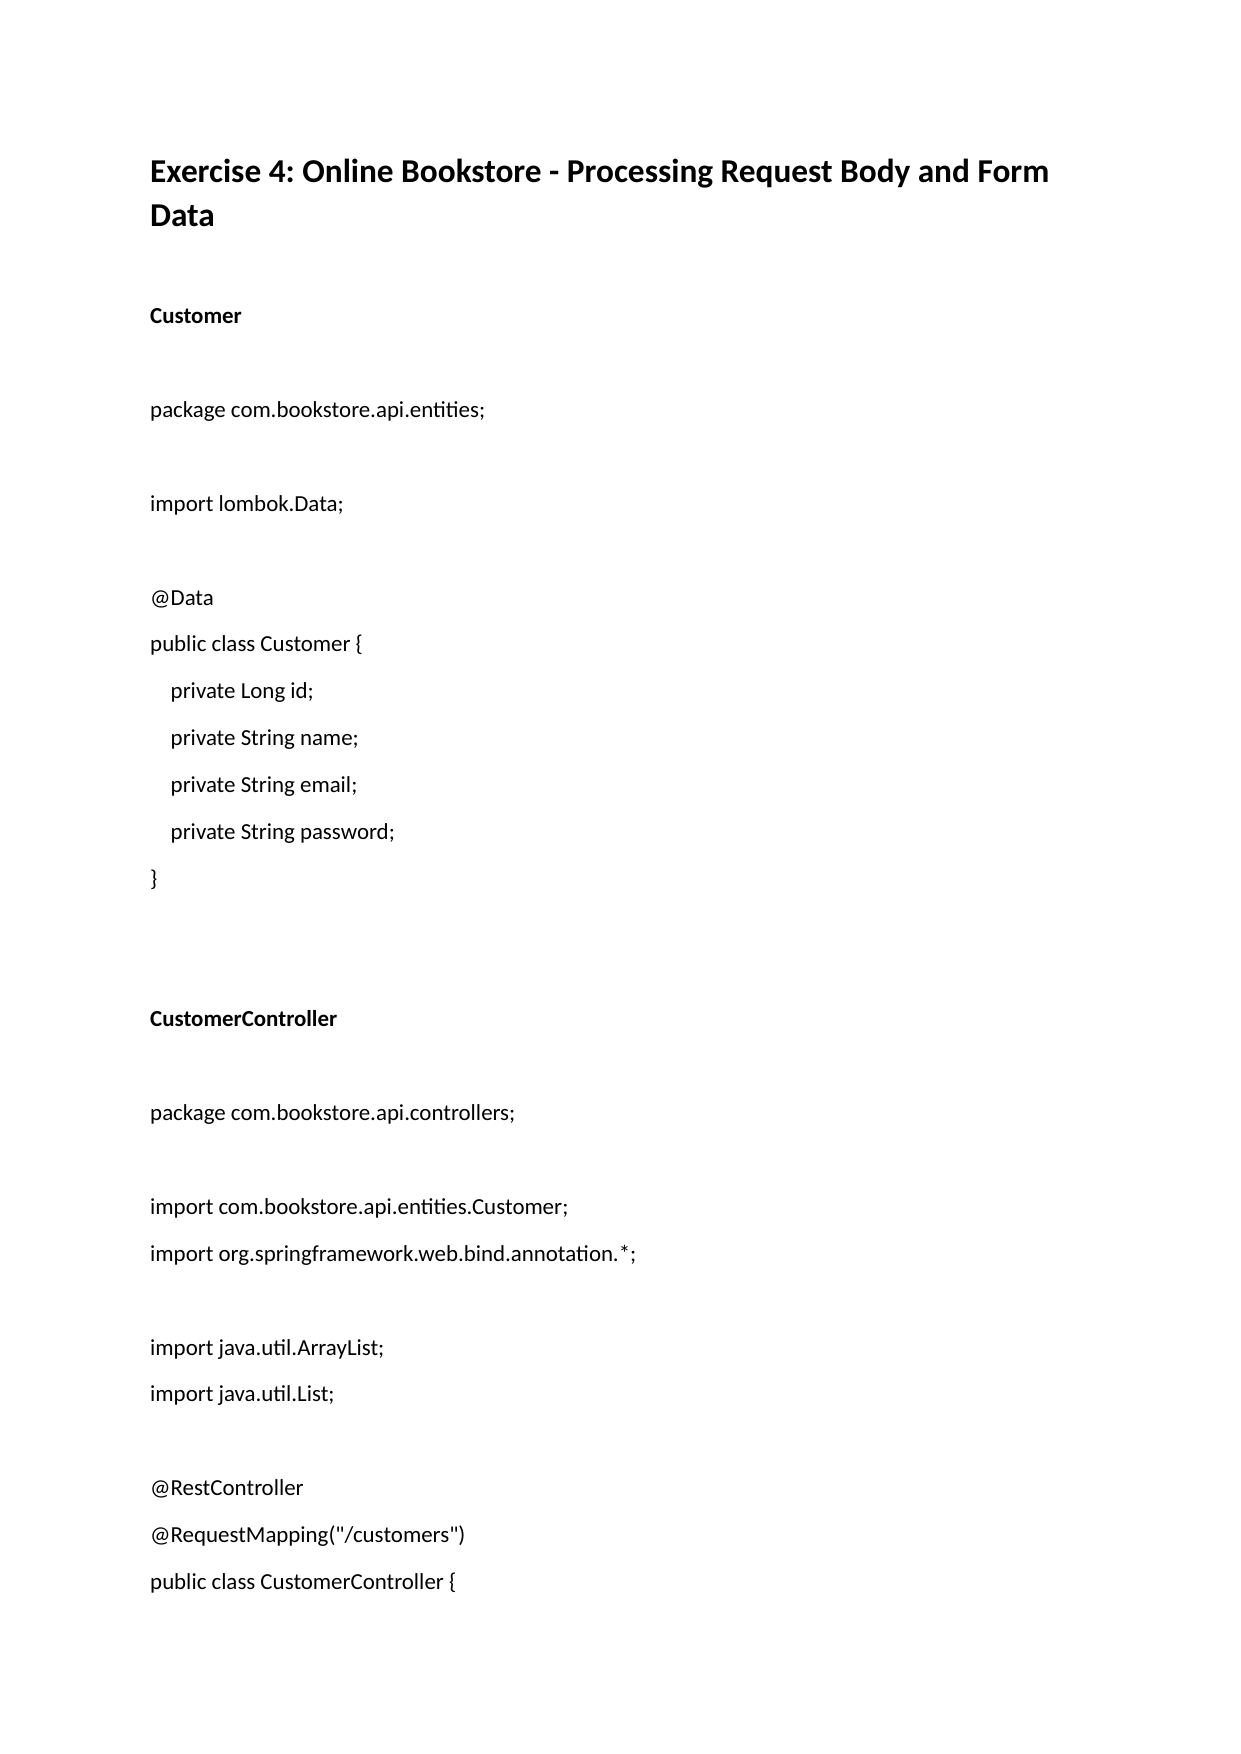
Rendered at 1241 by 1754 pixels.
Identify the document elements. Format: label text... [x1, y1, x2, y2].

text import com.bookstore.api.entities.Customer; [150, 1192, 1090, 1220]
text public class CustomerController { [150, 1567, 1090, 1595]
text private String name; [150, 723, 1090, 751]
text public class Customer { [150, 629, 1090, 658]
text import java.util.ArrayList; [150, 1333, 1090, 1361]
text private String email; [150, 770, 1090, 798]
text import lombok.Data; [150, 489, 1090, 517]
text } [150, 864, 1090, 892]
text CustomerController [150, 1004, 1090, 1033]
text package com.bookstore.api.entities; [150, 395, 1090, 423]
text package com.bookstore.api.controllers; [150, 1098, 1090, 1126]
text @Data [150, 583, 1090, 611]
text @RestController [150, 1473, 1090, 1501]
text private String password; [150, 817, 1090, 845]
text import org.springframework.web.bind.annotation.*; [150, 1239, 1090, 1267]
text private Long id; [150, 676, 1090, 704]
text @RequestMapping("/customers") [150, 1520, 1090, 1548]
text Customer [150, 301, 1090, 329]
text Exercise 4: Online Bookstore - Processing Request Body and Form Data [150, 150, 1090, 235]
text import java.util.List; [150, 1379, 1090, 1408]
